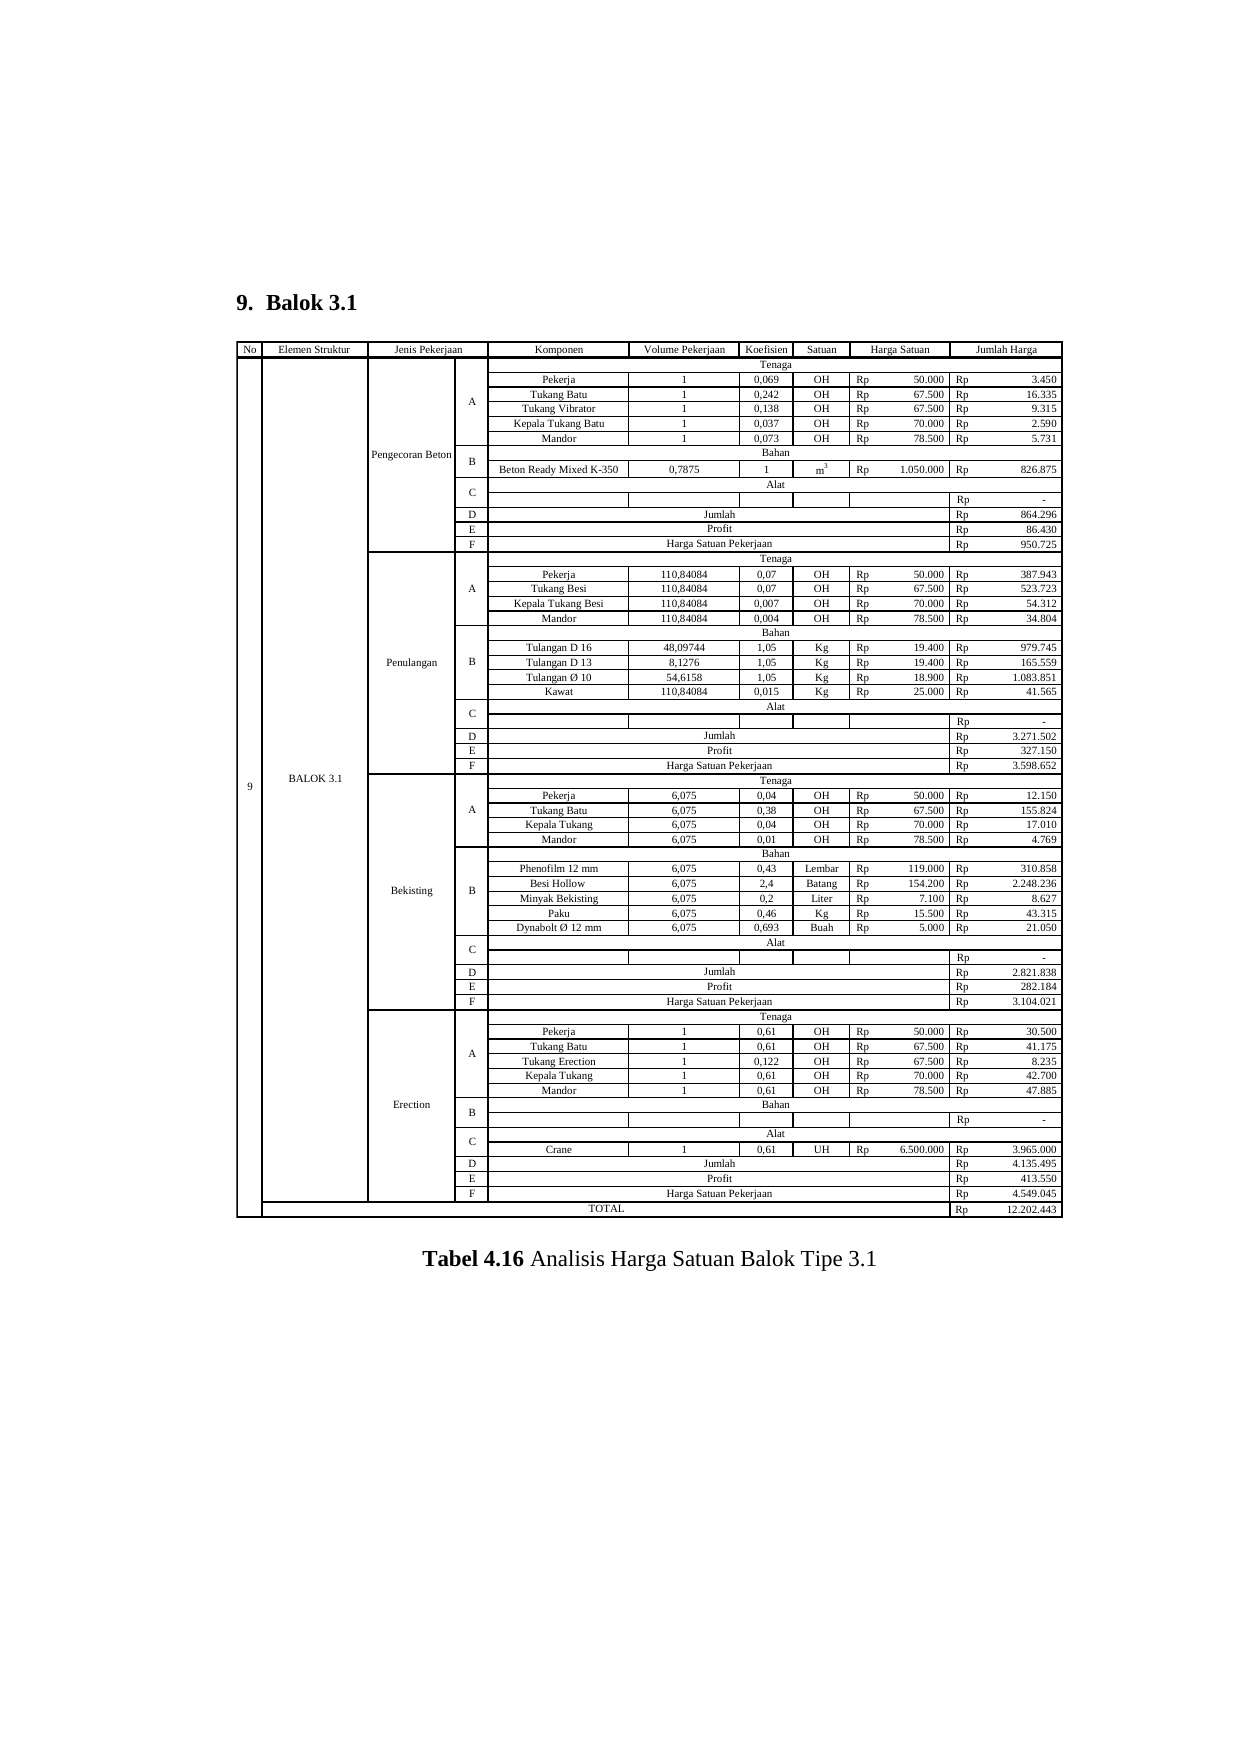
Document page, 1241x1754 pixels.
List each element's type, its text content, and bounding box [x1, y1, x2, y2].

list Balok 3.1 [236, 289, 1063, 315]
list Tabel 4.16 Analisis Harga Satuan Balok Tipe 3.1 [236, 1246, 1063, 1272]
